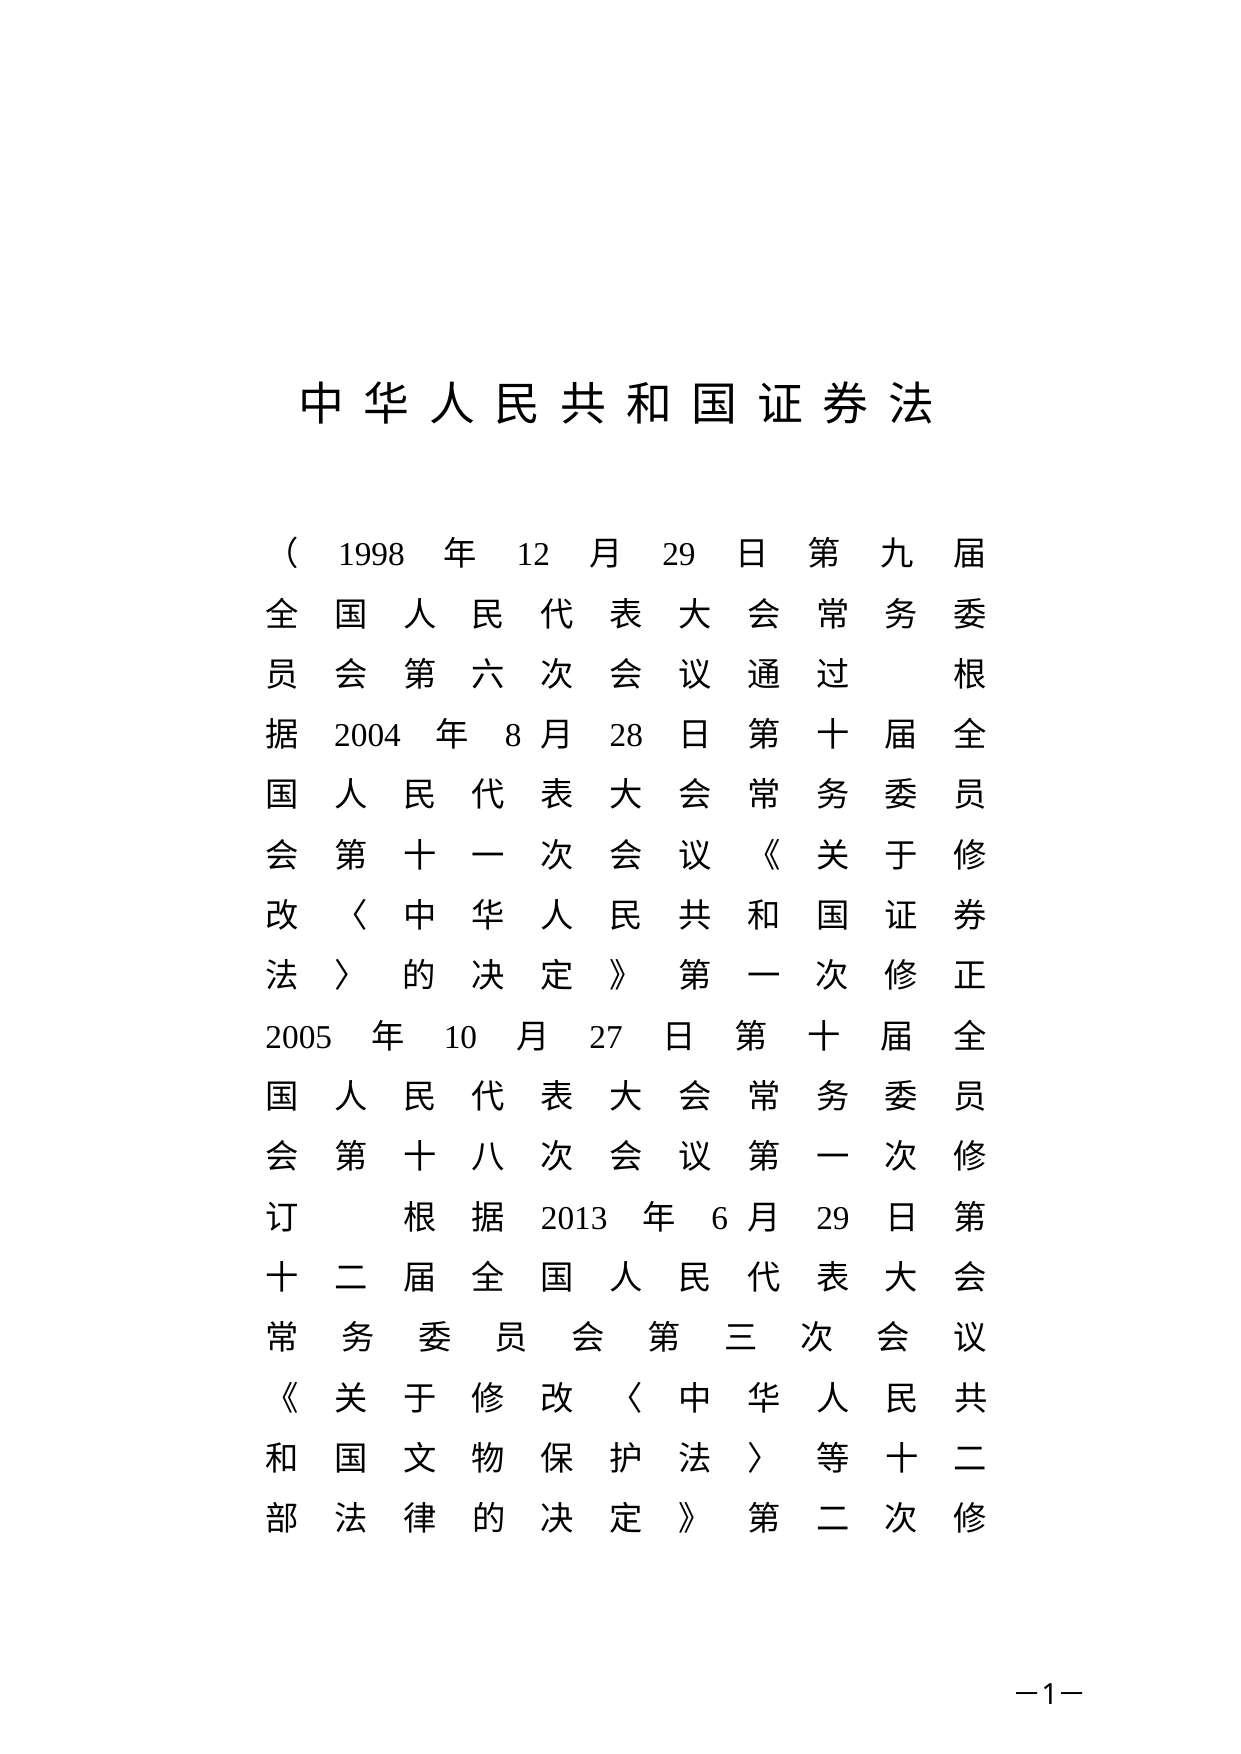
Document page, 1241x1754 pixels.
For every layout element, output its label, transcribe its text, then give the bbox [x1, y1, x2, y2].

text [232, 521, 1019, 1546]
text 中华人民共和国证券法 [167, 340, 1085, 461]
